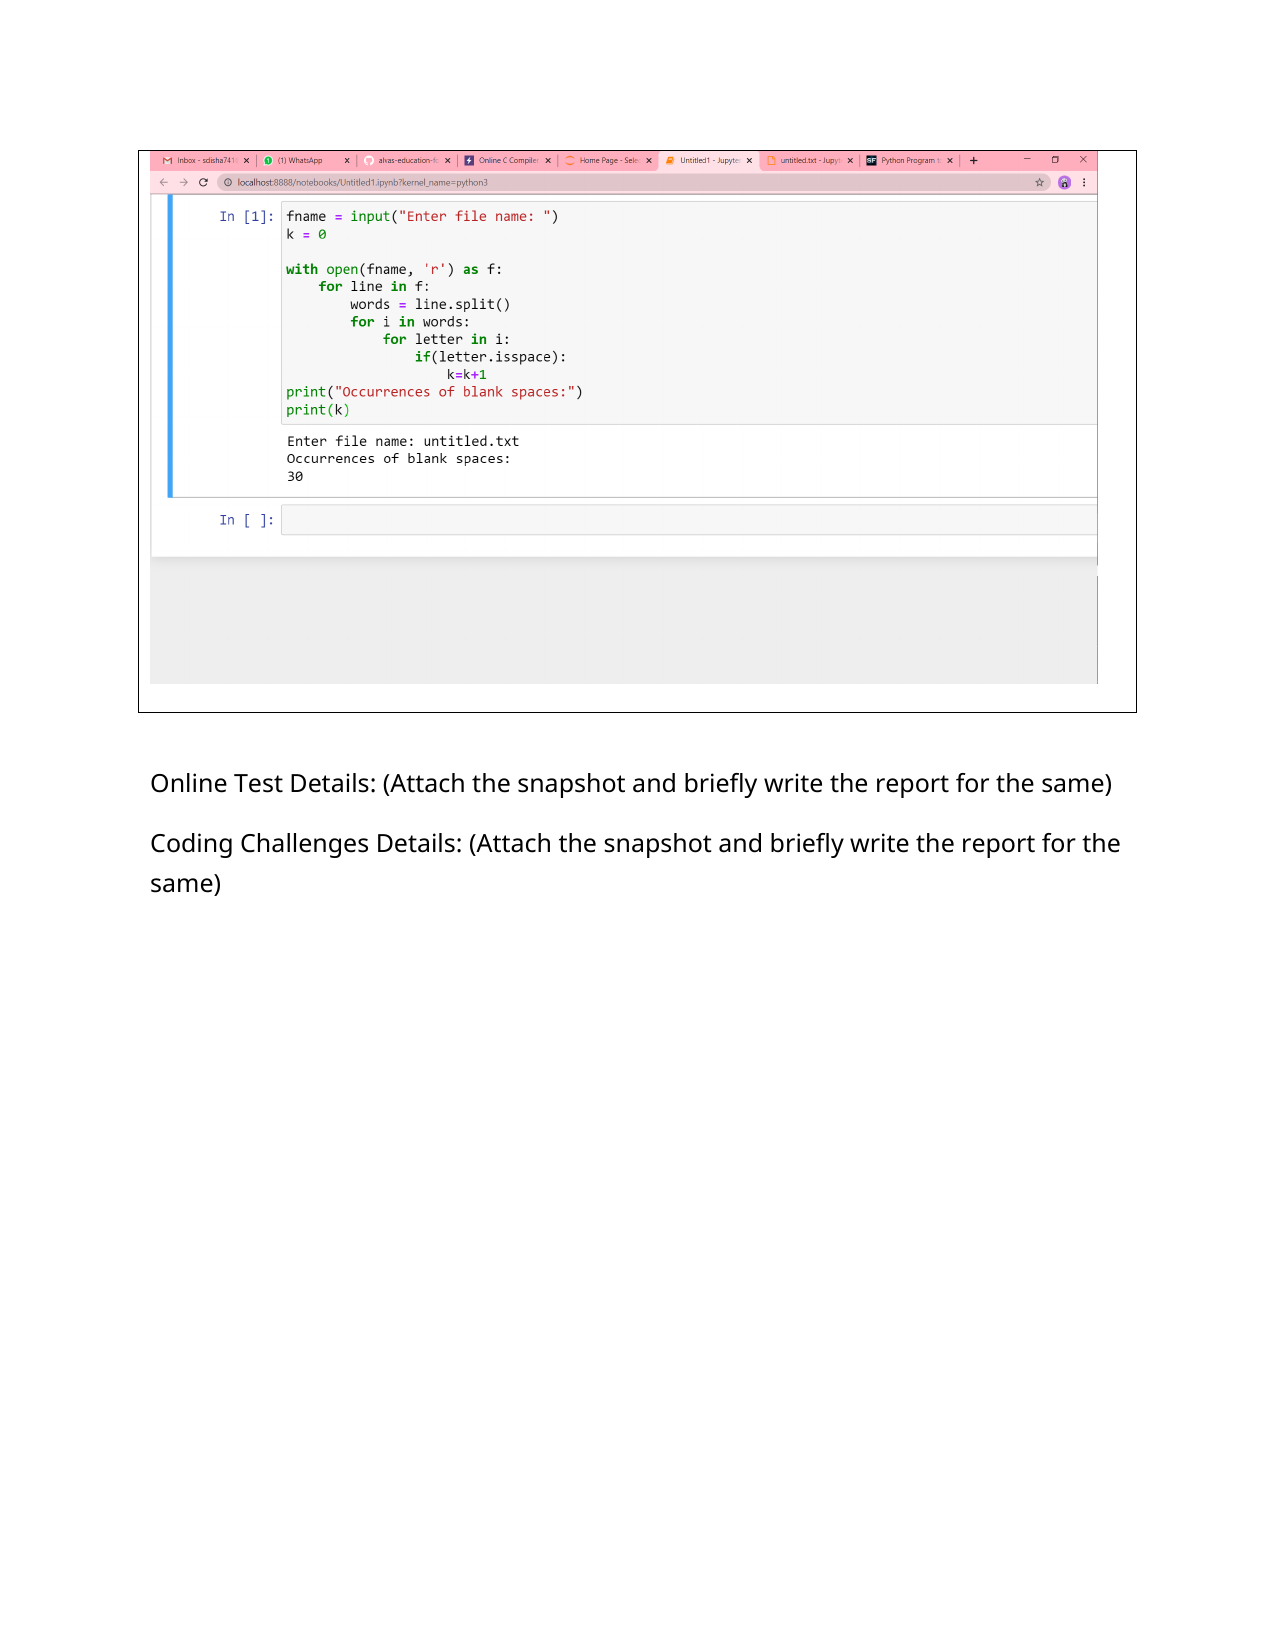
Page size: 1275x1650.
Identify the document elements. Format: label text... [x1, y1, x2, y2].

text Online Test Details: (Attach the snapshot and briefly write the report for the same) [150, 766, 1125, 800]
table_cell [139, 151, 1136, 712]
picture [150, 151, 1098, 684]
text Coding Challenges Details: (Attach the snapshot and briefly write the report for the same) [150, 826, 1125, 899]
